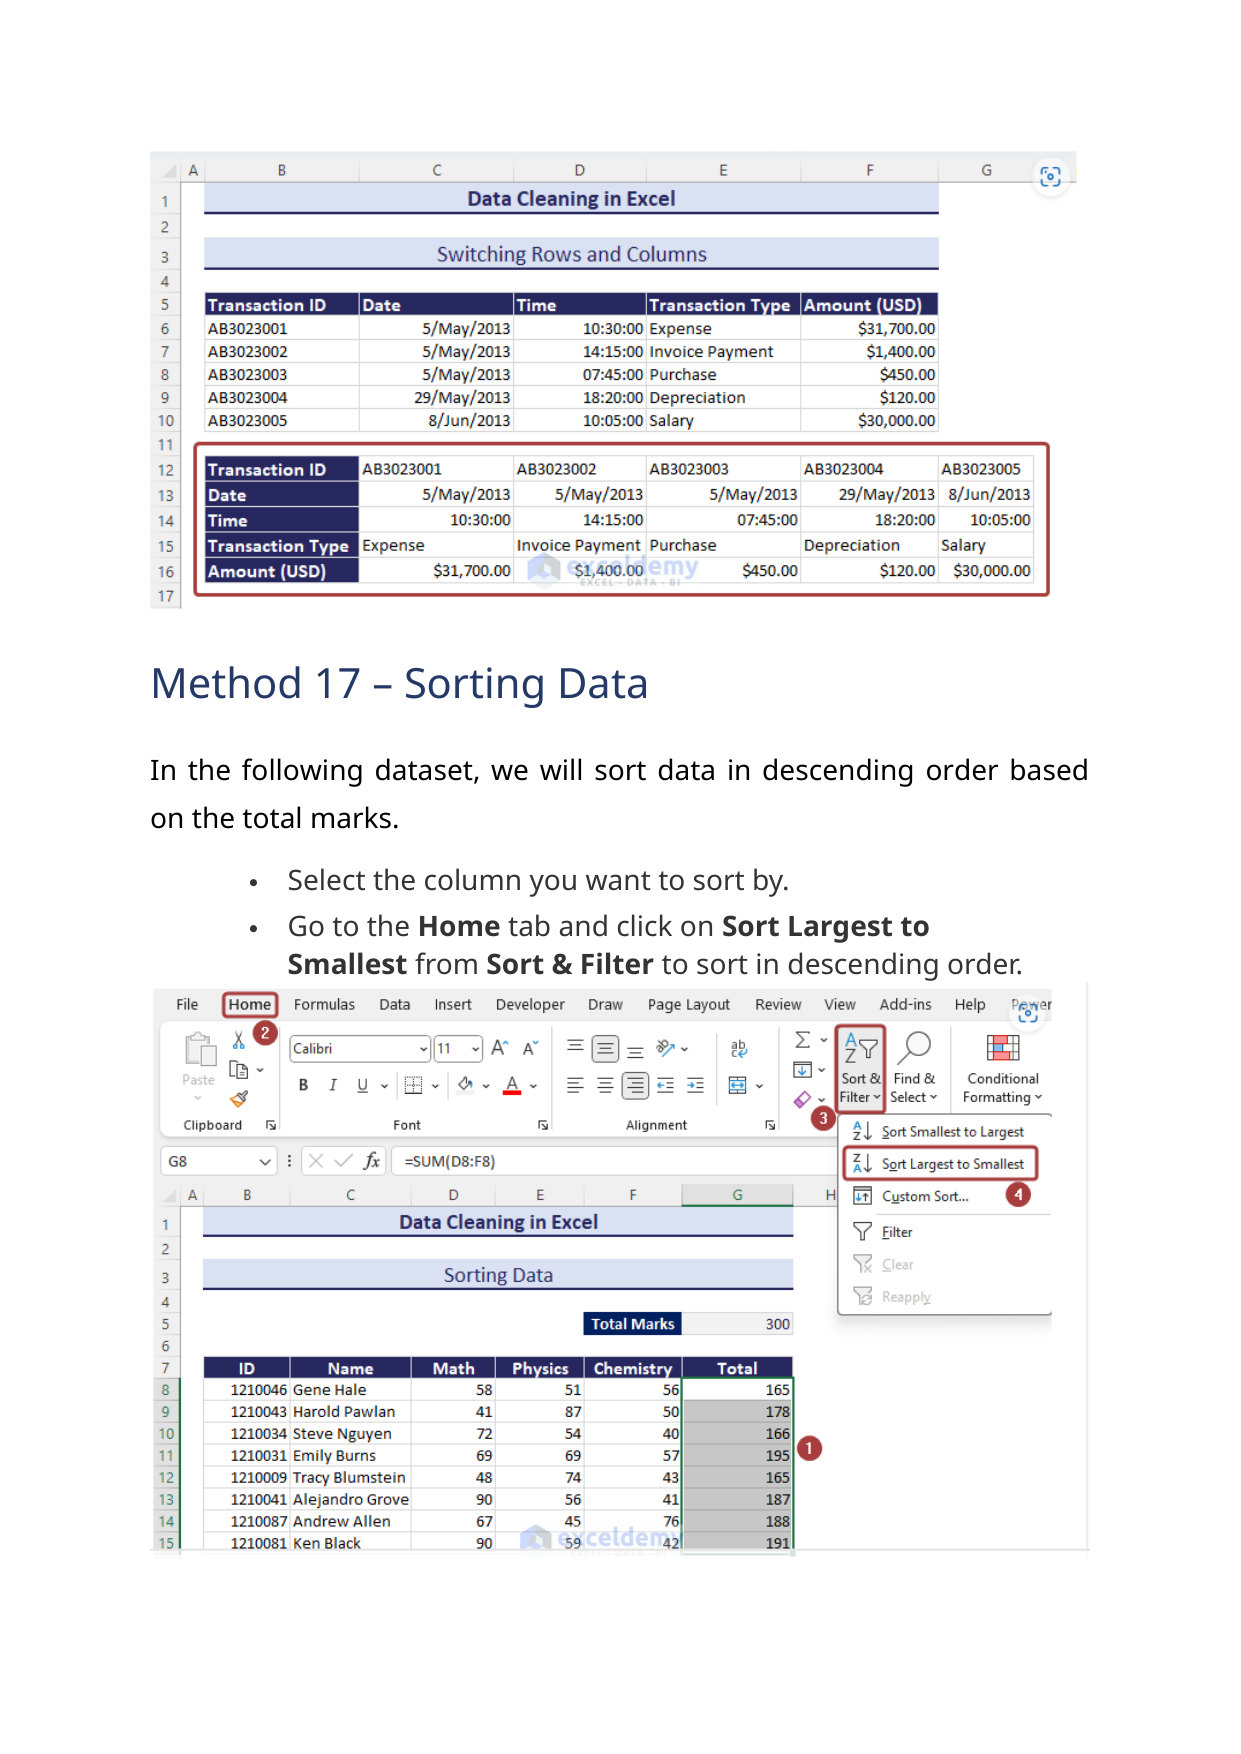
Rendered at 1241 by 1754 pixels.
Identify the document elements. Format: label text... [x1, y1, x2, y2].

picture [150, 982, 1091, 1559]
picture [150, 150, 1091, 621]
subtitle Method 17 – Sorting Data [150, 653, 1090, 710]
list Select the column you want to sort by. [250, 860, 1090, 898]
list Go to the Home tab and click on Sort Largest to Smallest from Sort & Filter to sort in descending order. [250, 906, 1090, 982]
text In the following dataset, we will sort data in descending order based on the total marks. [150, 742, 1090, 837]
